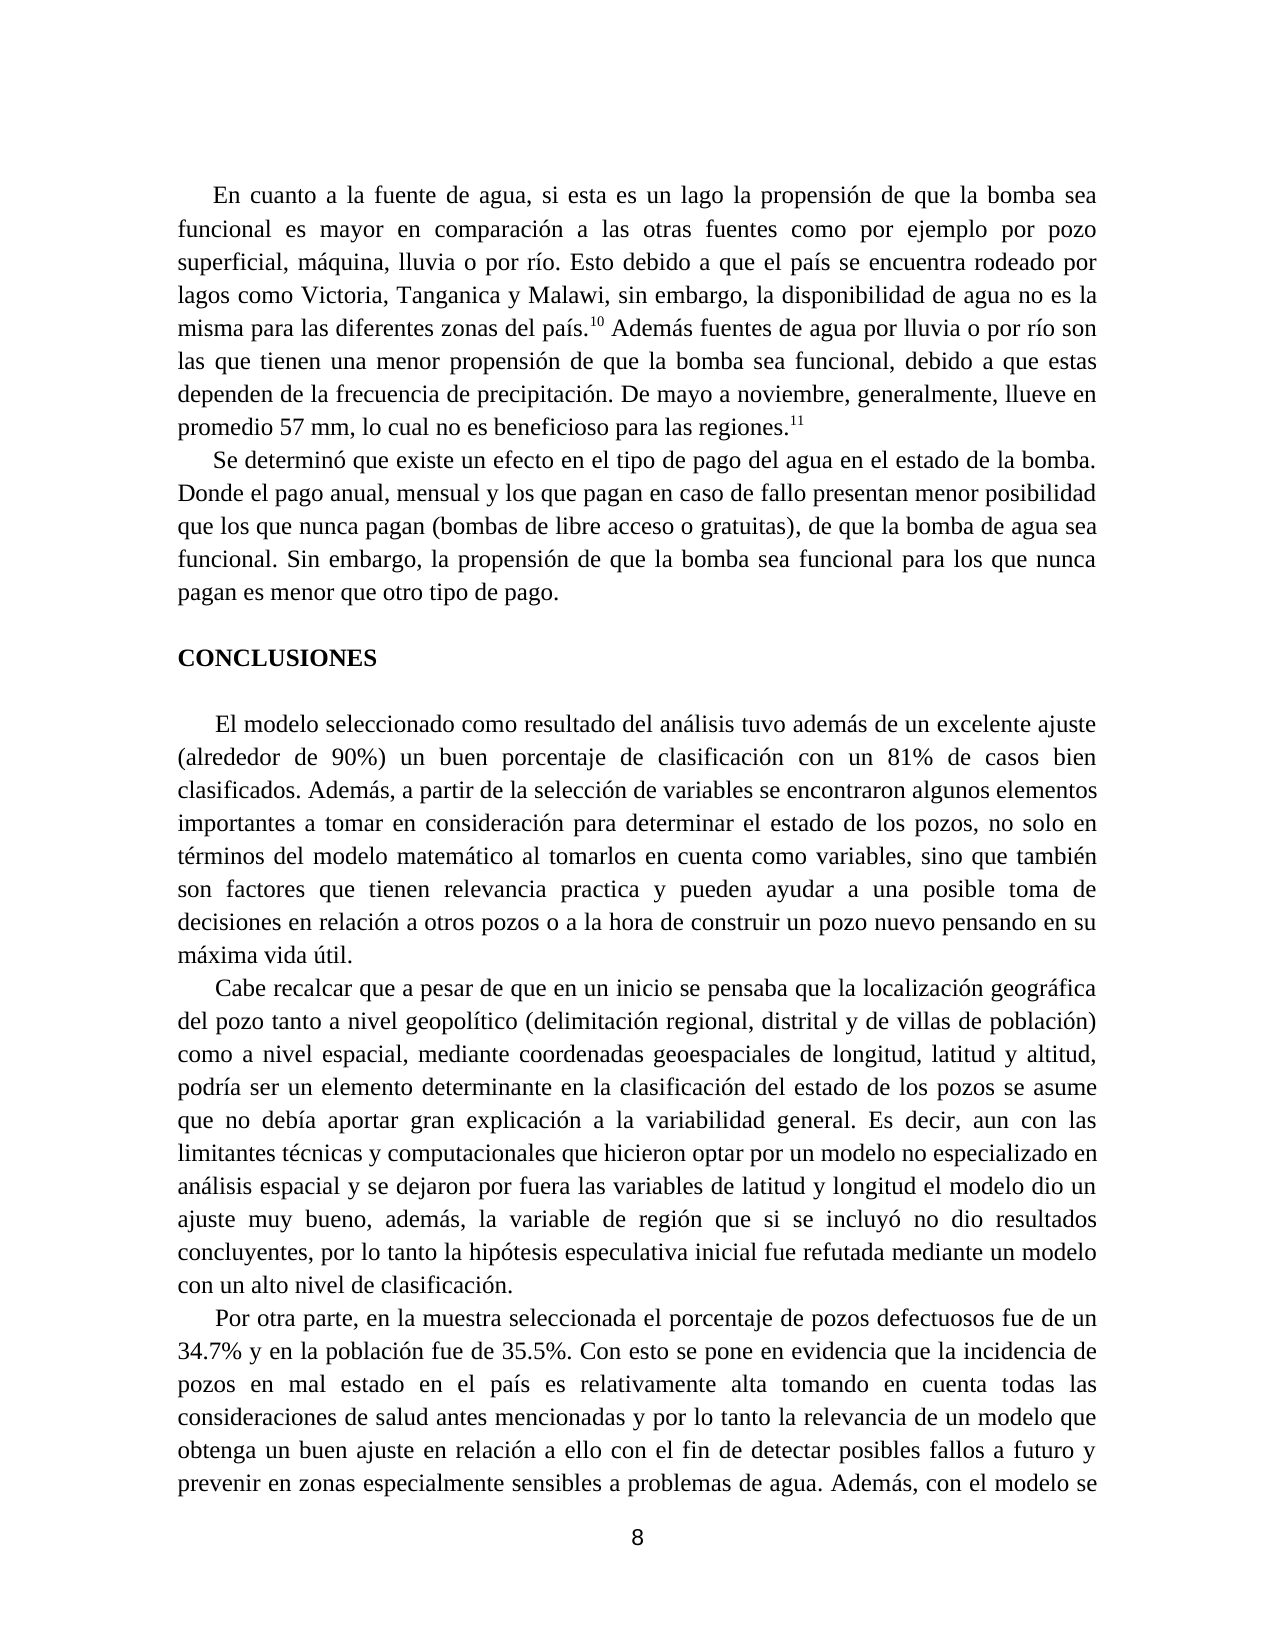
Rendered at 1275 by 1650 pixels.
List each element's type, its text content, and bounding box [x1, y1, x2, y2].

text CONCLUSIONES [177, 643, 1098, 672]
text El modelo seleccionado como resultado del análisis tuvo además de un excelente ajuste (alrededor de 90%) un buen porcentaje de clasificación con un 81% de casos bien clasificados. Además, a partir de la selección de variables se encontraron algunos elementos importantes a tomar en consideración para determinar el estado de los pozos, no solo en términos del modelo matemático al tomarlos en cuenta como variables, sino que también son factores que tienen relevancia practica y pueden ayudar a una posible toma de decisiones en relación a otros pozos o a la hora de construir un pozo nuevo pensando en su máxima vida útil. [177, 709, 1098, 969]
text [177, 1303, 1098, 1497]
text Cabe recalcar que a pesar de que en un inicio se pensaba que la localización geográfica del pozo tanto a nivel geopolítico (delimitación regional, distrital y de villas de población) como a nivel espacial, mediante coordenadas geoespaciales de longitud, latitud y altitud, podría ser un elemento determinante en la clasificación del estado de los pozos se asume que no debía aportar gran explicación a la variabilidad general. Es decir, aun con las limitantes técnicas y computacionales que hicieron optar por un modelo no especializado en análisis espacial y se dejaron por fuera las variables de latitud y longitud el modelo dio un ajuste muy bueno, además, la variable de región que si se incluyó no dio resultados concluyentes, por lo tanto la hipótesis especulativa inicial fue refutada mediante un modelo con un alto nivel de clasificación. [177, 973, 1098, 1299]
text En cuanto a la fuente de agua, si esta es un lago la propensión de que la bomba sea funcional es mayor en comparación a las otras fuentes como por ejemplo por pozo superficial, máquina, lluvia o por río. Esto debido a que el país se encuentra rodeado por lagos como Victoria, Tanganica y Malawi, sin embargo, la disponibilidad de agua no es la misma para las diferentes zonas del país.10 Además fuentes de agua por lluvia o por río son las que tienen una menor propensión de que la bomba sea funcional, debido a que estas dependen de la frecuencia de precipitación. De mayo a noviembre, generalmente, llueve en promedio 57 mm, lo cual no es beneficioso para las regiones.11 [177, 181, 1098, 441]
text Se determinó que existe un efecto en el tipo de pago del agua en el estado de la bomba. Donde el pago anual, mensual y los que pagan en caso de fallo presentan menor posibilidad que los que nunca pagan (bombas de libre acceso o gratuitas), de que la bomba de agua sea funcional. Sin embargo, la propensión de que la bomba sea funcional para los que nunca pagan es menor que otro tipo de pago. [177, 445, 1098, 606]
